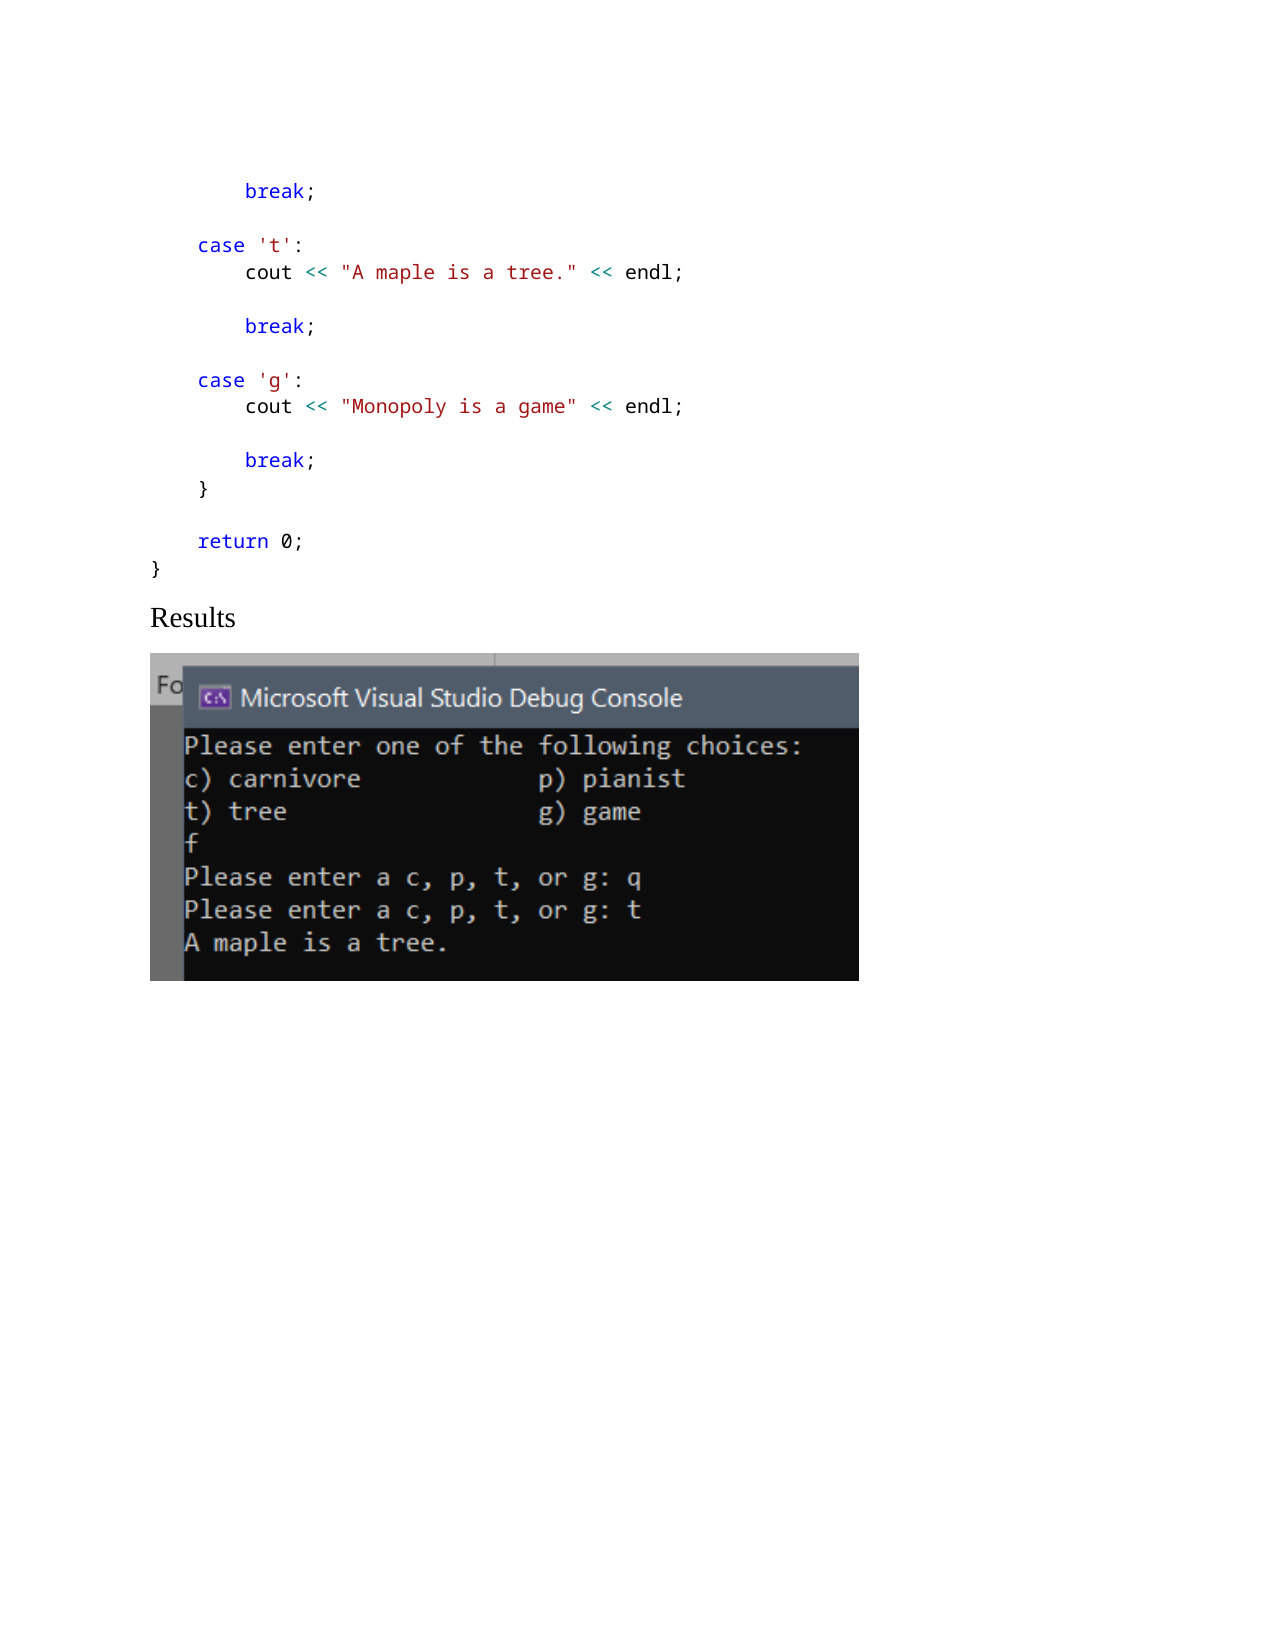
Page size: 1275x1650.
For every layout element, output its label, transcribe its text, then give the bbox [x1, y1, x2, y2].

text break; [150, 177, 1125, 204]
text return 0; [150, 528, 1125, 555]
text case 't': [150, 231, 1125, 258]
text } [150, 474, 1125, 501]
text cout << "A maple is a tree." << endl; [150, 258, 1125, 285]
picture [150, 653, 859, 981]
text cout << "Monopoly is a game" << endl; [150, 393, 1125, 420]
text break; [150, 447, 1125, 474]
text Results [150, 600, 1125, 634]
text case 'g': [150, 366, 1125, 393]
text } [150, 555, 1125, 582]
text break; [150, 312, 1125, 339]
